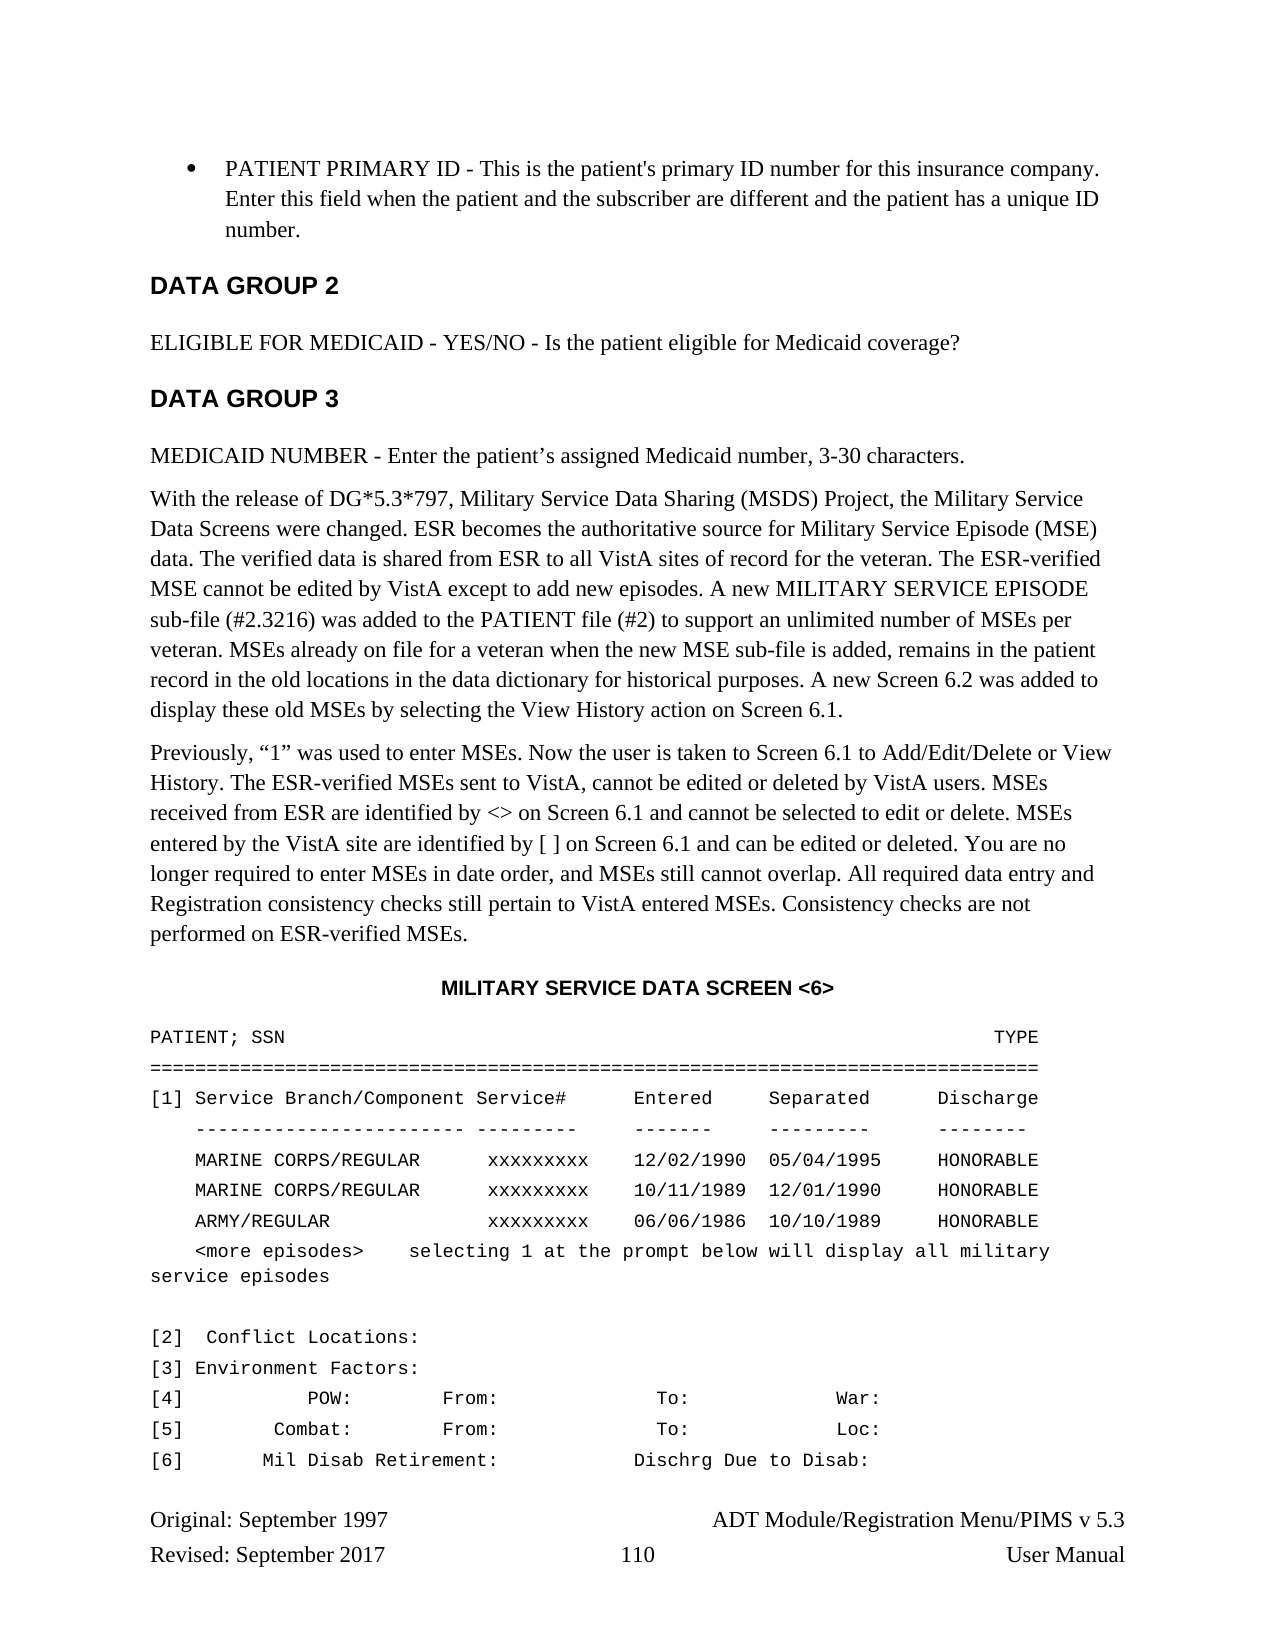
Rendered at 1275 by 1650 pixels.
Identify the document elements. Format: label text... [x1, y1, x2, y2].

text MEDICAID NUMBER - Enter the patient’s assigned Medicaid number, 3-30 characters. [150, 442, 1125, 468]
text [3] Environment Factors: [150, 1358, 1125, 1380]
text DATA GROUP 3 [150, 384, 1125, 413]
text =============================================================================== [150, 1058, 1125, 1080]
text MARINE CORPS/REGULAR xxxxxxxxx 12/02/1990 05/04/1995 HONORABLE [150, 1150, 1125, 1172]
text [5] Combat: From: To: Loc: [150, 1420, 1125, 1441]
text [4] POW: From: To: War: [150, 1389, 1125, 1410]
text ------------------------ --------- ------- --------- -------- [150, 1120, 1125, 1141]
text MARINE CORPS/REGULAR xxxxxxxxx 10/11/1989 12/01/1990 HONORABLE [150, 1181, 1125, 1202]
text PATIENT PRIMARY ID - This is the patient's primary ID number for this insurance company. Enter this field when the patient and the subscriber are different and the patient has a unique ID number. [187, 155, 1125, 242]
text <more episodes> selecting 1 at the prompt below will display all military service episodes [150, 1242, 1125, 1288]
text With the release of DG*5.3*797, Military Service Data Sharing (MSDS) Project, the Military Service Data Screens were changed. ESR becomes the authoritative source for Military Service Episode (MSE) data. The verified data is shared from ESR to all VistA sites of record for the veteran. The ESR-verified MSE cannot be edited by VistA except to add new episodes. A new MILITARY SERVICE EPISODE sub-file (#2.3216) was added to the PATIENT file (#2) to support an unlimited number of MSEs per veteran. MSEs already on file for a veteran when the new MSE sub-file is added, remains in the patient record in the old locations in the data dictionary for historical purposes. A new Screen 6.2 was added to display these old MSEs by selecting the View History action on Screen 6.1. [150, 485, 1125, 723]
text Eligible for MEDICAID - YES/NO - Is the patient eligible for Medicaid coverage? [150, 329, 1125, 355]
text ARMY/REGULAR xxxxxxxxx 06/06/1986 10/10/1989 HONORABLE [150, 1212, 1125, 1233]
text Previously, “1” was used to enter MSEs. Now the user is taken to Screen 6.1 to Add/Edit/Delete or View History. The ESR-verified MSEs sent to VistA, cannot be edited or deleted by VistA users. MSEs received from ESR are identified by <> on Screen 6.1 and cannot be selected to edit or delete. MSEs entered by the VistA site are identified by [ ] on Screen 6.1 and can be edited or deleted. You are no longer required to enter MSEs in date order, and MSEs still cannot overlap. All required data entry and Registration consistency checks still pertain to VistA entered MSEs. Consistency checks are not performed on ESR-verified MSEs. [150, 739, 1125, 947]
text [1] Service Branch/Component Service# Entered Separated Discharge [150, 1089, 1125, 1110]
text MILITARY SERVICE DATA SCREEN <6> [150, 975, 1125, 999]
text PATIENT; SSN TYPE [150, 1028, 1125, 1049]
text DATA GROUP 2 [150, 271, 1125, 299]
text [6] Mil Disab Retirement: Dischrg Due to Disab: [150, 1450, 1125, 1472]
text [2] Conflict Locations: [150, 1328, 1125, 1349]
